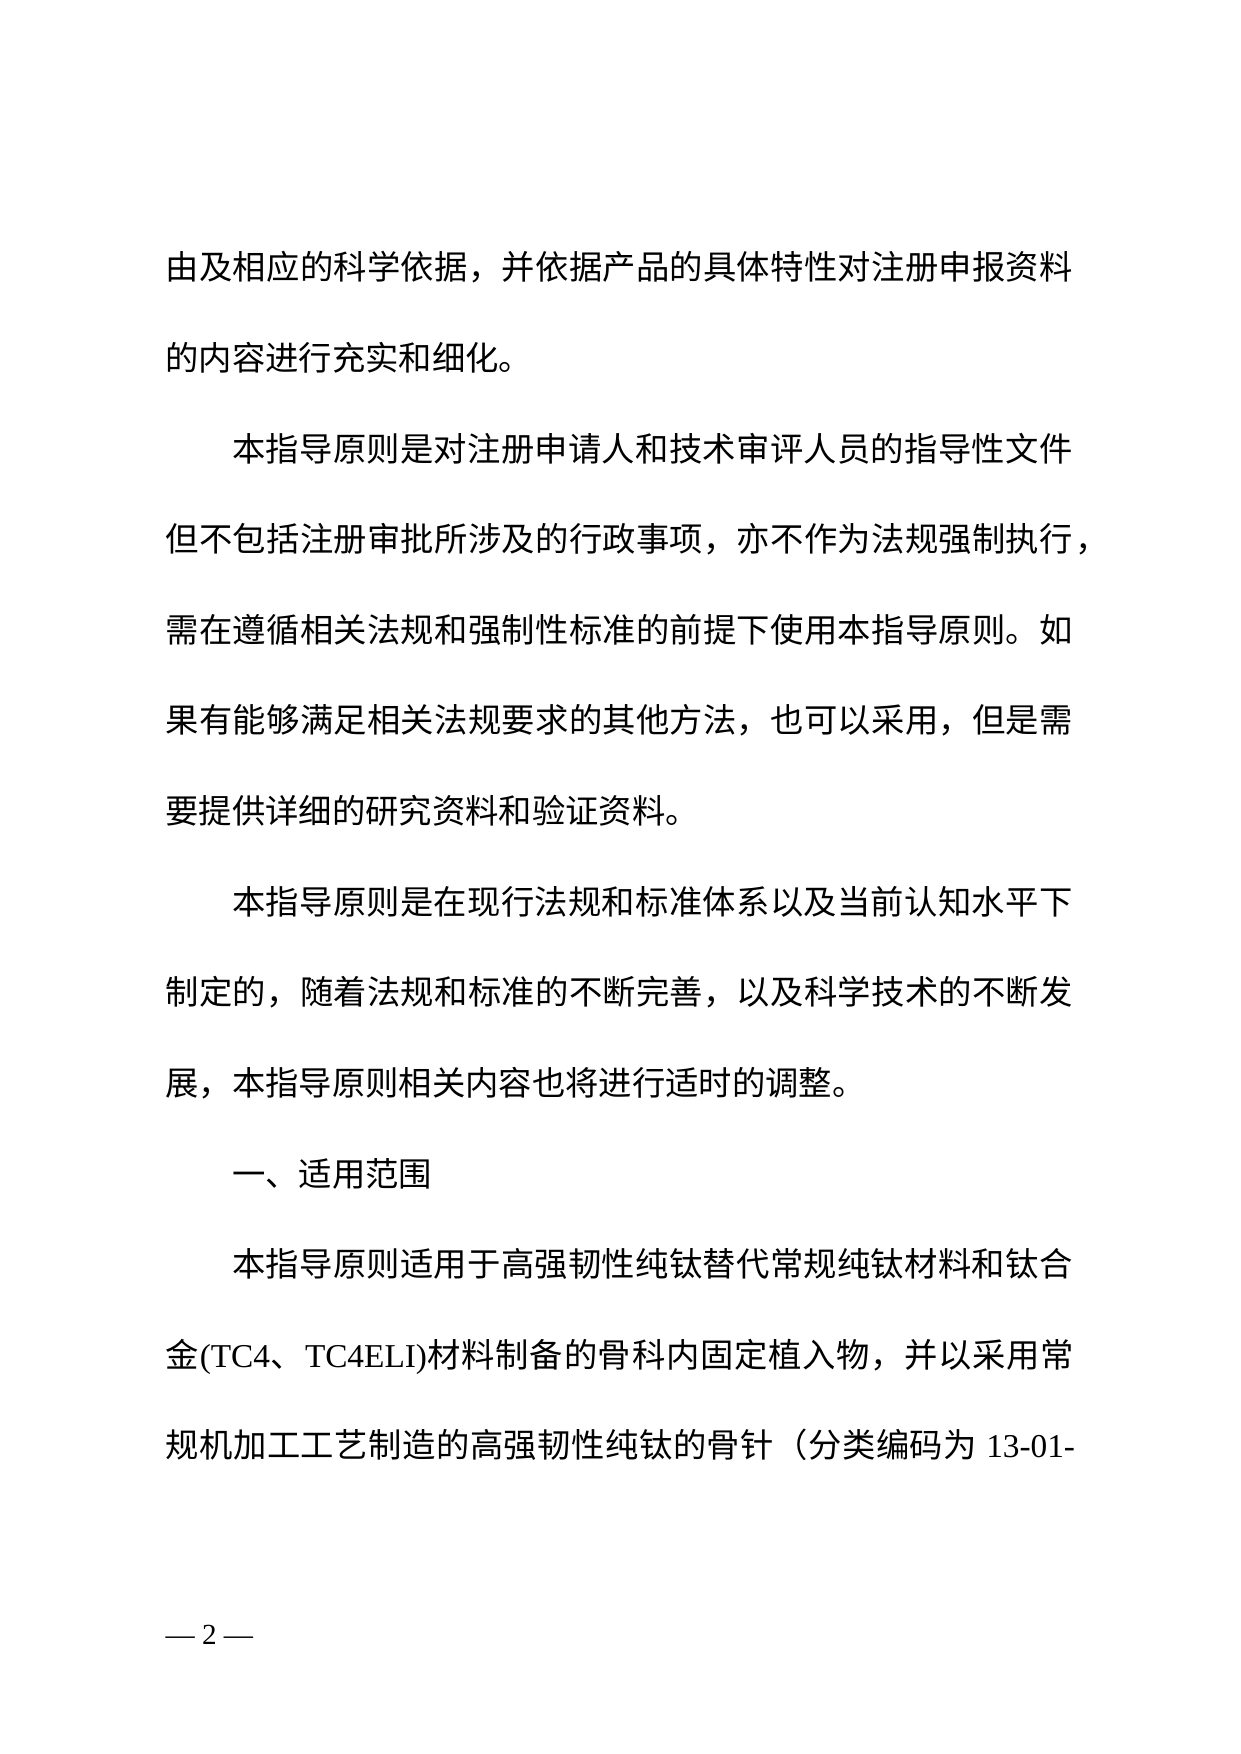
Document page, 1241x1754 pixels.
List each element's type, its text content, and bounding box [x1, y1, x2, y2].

text 一、适用范围 [165, 1126, 1085, 1217]
text 本指导原则是对注册申请人和技术审评人员的指导性文件，但不包括注册审批所涉及的行政事项，亦不作为法规强制执行，需在遵循相关法规和强制性标准的前提下使用本指导原则。如果有能够满足相关法规要求的其他方法，也可以采用，但是需要提供详细的研究资料和验证资料。 [165, 401, 1075, 854]
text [165, 220, 1075, 401]
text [165, 1217, 1075, 1489]
text 本指导原则是在现行法规和标准体系以及当前认知水平下制定的，随着法规和标准的不断完善，以及科学技术的不断发展，本指导原则相关内容也将进行适时的调整。 [165, 854, 1075, 1126]
